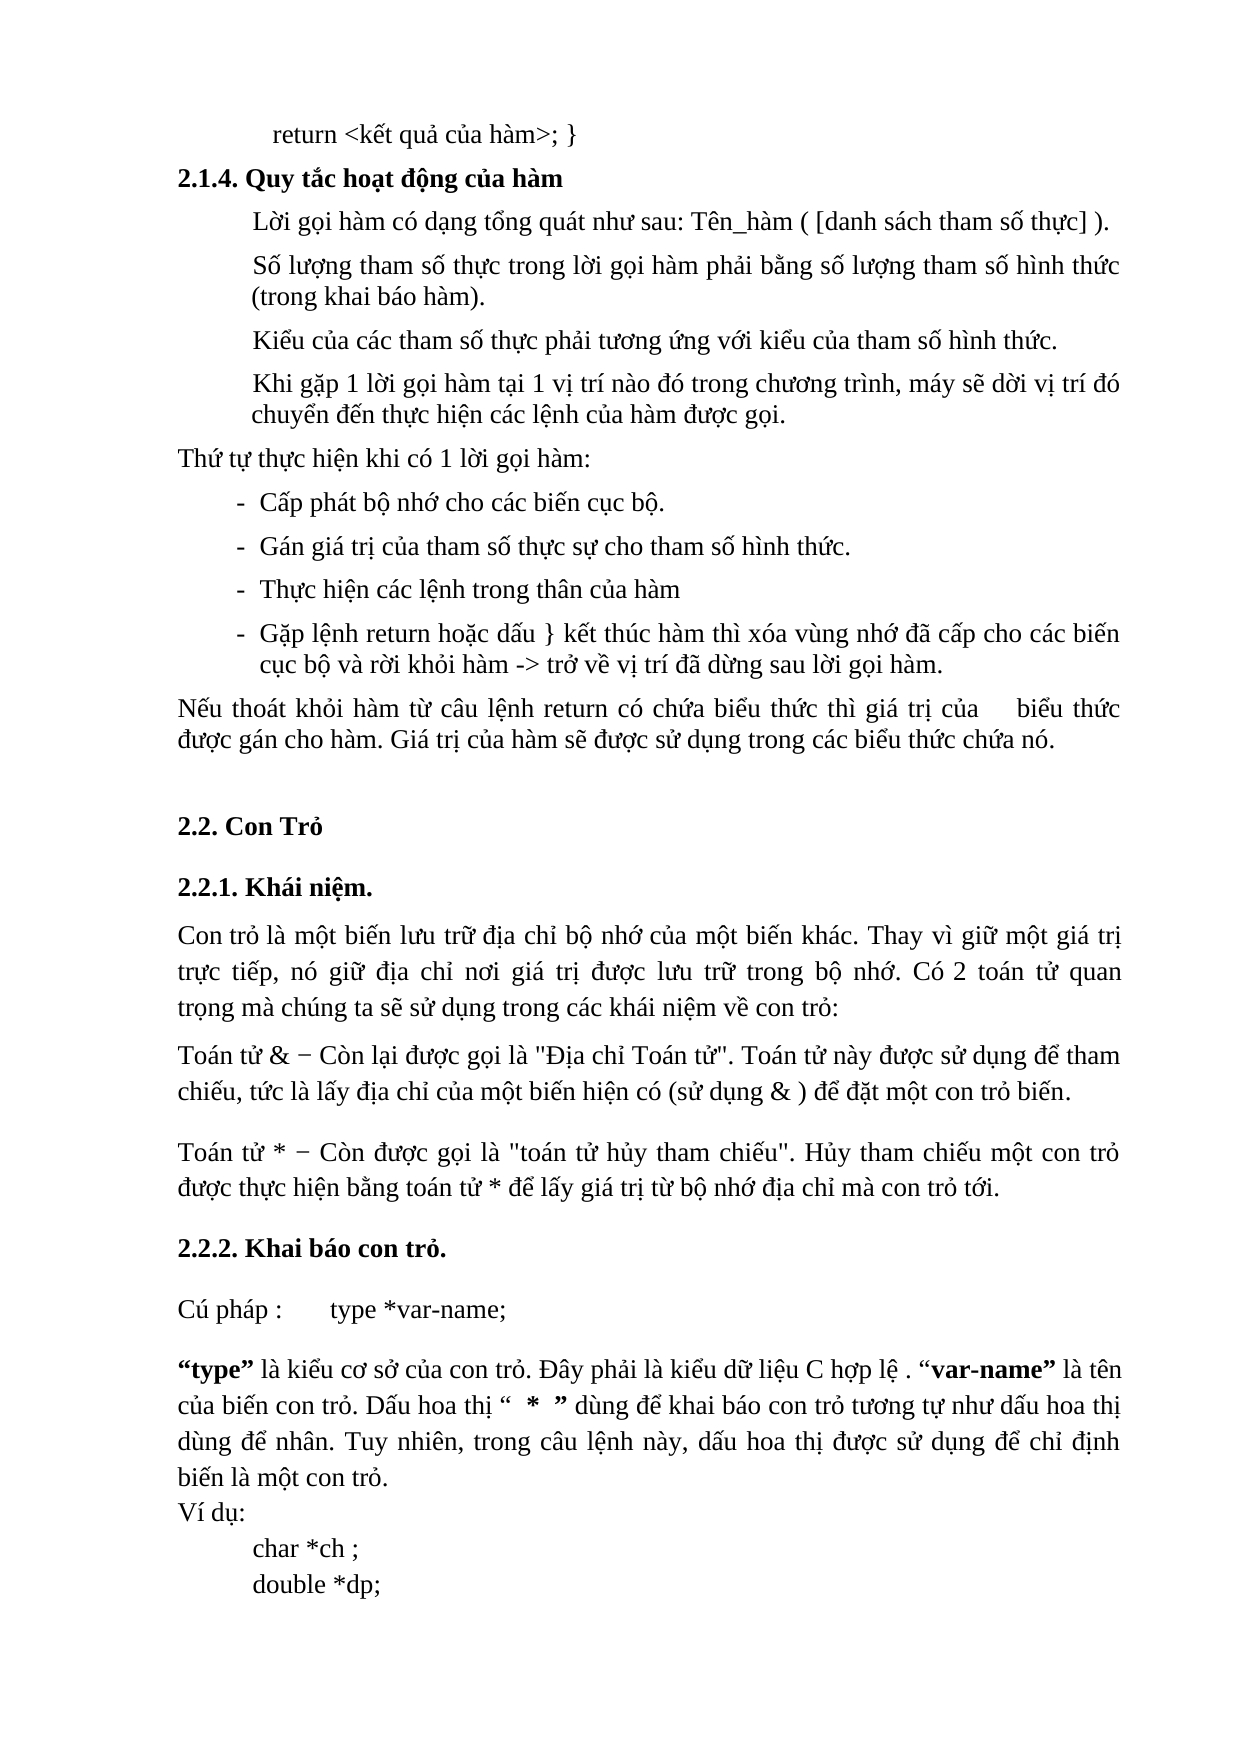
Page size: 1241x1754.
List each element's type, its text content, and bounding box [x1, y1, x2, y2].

text Thứ tự thực hiện khi có 1 lời gọi hàm: [177, 442, 1122, 473]
text Kiểu của các tham số thực phải tương ứng với kiểu của tham số hình thức. [177, 324, 1122, 355]
text Lời gọi hàm có dạng tổng quát như sau: Tên_hàm ( [danh sách tham số thực] ). [177, 205, 1122, 237]
text 2.2.1. Khái niệm. [177, 871, 1122, 902]
text Toán tử * − Còn được gọi là "toán tử hủy tham chiếu". Hủy tham chiếu một con trỏ được thực hiện bằng toán tử * để lấy giá trị từ bộ nhớ địa chỉ mà con trỏ tới. [177, 1136, 1122, 1202]
text Ví dụ: [177, 1496, 1122, 1528]
text “type” là kiểu cơ sở của con trỏ. Đây phải là kiểu dữ liệu C hợp lệ . “var-name” là tên của biến con trỏ. Dấu hoa thị “ * ” dùng để khai báo con trỏ tương tự như dấu hoa thị dùng để nhân. Tuy nhiên, trong câu lệnh này, dấu hoa thị được sử dụng để chỉ định biến là một con trỏ. [177, 1353, 1122, 1492]
list Cấp phát bộ nhớ cho các biến cục bộ. [236, 486, 1122, 517]
text Toán tử & − Còn lại được gọi là "Địa chỉ Toán tử". Toán tử này được sử dụng để tham chiếu, tức là lấy địa chỉ của một biến hiện có (sử dụng & ) để đặt một con trỏ biến. [177, 1039, 1122, 1106]
text Con trỏ là một biến lưu trữ địa chỉ bộ nhớ của một biến khác. Thay vì giữ một giá trị trực tiếp, nó giữ địa chỉ nơi giá trị được lưu trữ trong bộ nhớ. Có 2 toán tử quan trọng mà chúng ta sẽ sử dụng trong các khái niệm về con trỏ: [177, 919, 1122, 1022]
text 2.1.4. Quy tắc hoạt động của hàm [177, 162, 1122, 193]
text char *ch ; [177, 1532, 1122, 1563]
list Thực hiện các lệnh trong thân của hàm [236, 573, 1122, 604]
text Cú pháp : type *var-name; [177, 1293, 1122, 1324]
text double *dp; [177, 1568, 1122, 1599]
text 2.2. Con Trỏ [177, 811, 1122, 842]
text Khi gặp 1 lời gọi hàm tại 1 vị trí nào đó trong chương trình, máy sẽ dời vị trí đó chuyển đến thực hiện các lệnh của hàm được gọi. [251, 367, 1122, 430]
text 2.2.2. Khai báo con trỏ. [177, 1232, 1122, 1263]
list Gán giá trị của tham số thực sự cho tham số hình thức. [236, 529, 1122, 561]
text return <kết quả của hàm>; } [177, 118, 1122, 149]
text Số lượng tham số thực trong lời gọi hàm phải bằng số lượng tham số hình thức (trong khai báo hàm). [251, 249, 1122, 311]
text Nếu thoát khỏi hàm từ câu lệnh return có chứa biểu thức thì giá trị của biểu thức được gán cho hàm. Giá trị của hàm sẽ được sử dụng trong các biểu thức chứa nó. [177, 692, 1122, 754]
list Gặp lệnh return hoặc dấu } kết thúc hàm thì xóa vùng nhớ đã cấp cho các biến cục bộ và rời khỏi hàm -> trở về vị trí đã dừng sau lời gọi hàm. [236, 617, 1122, 679]
